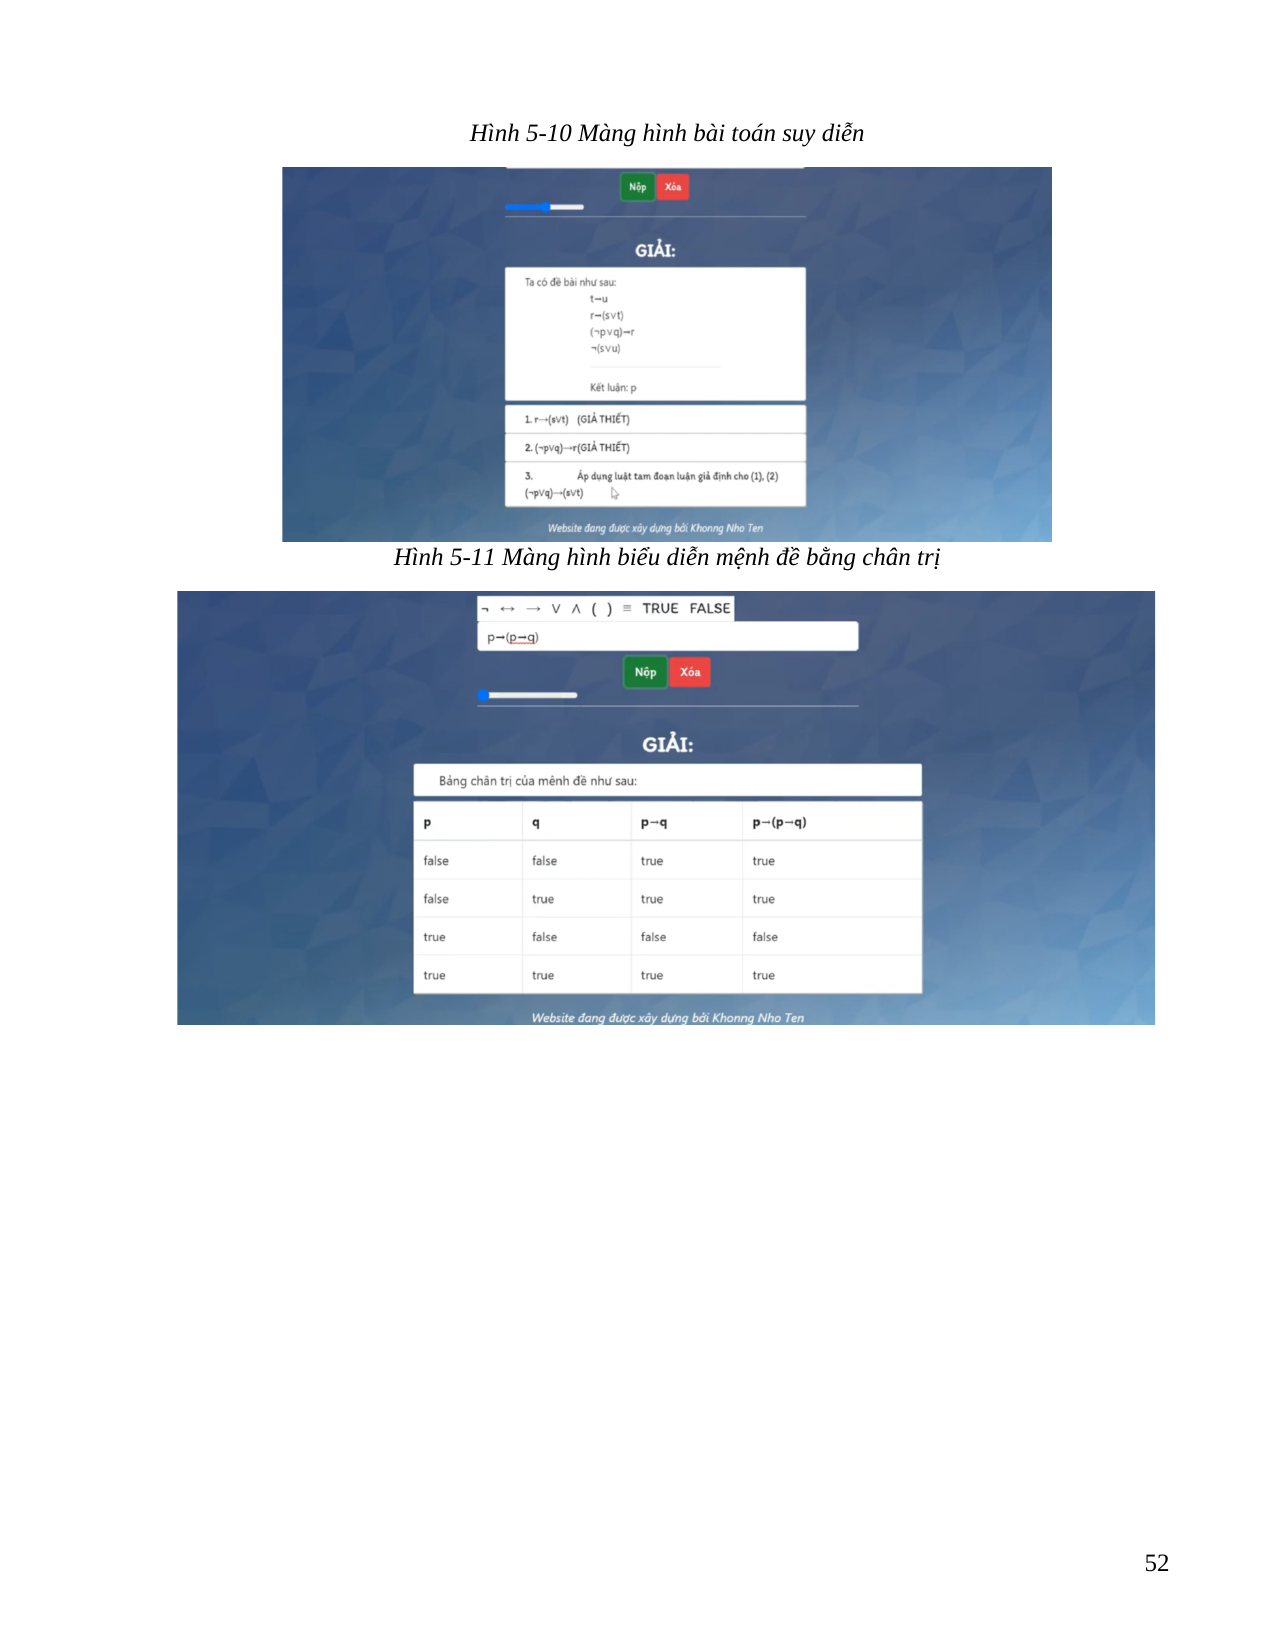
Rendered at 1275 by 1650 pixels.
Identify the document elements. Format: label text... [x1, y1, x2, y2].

picture [177, 591, 1156, 1025]
picture [282, 167, 1052, 542]
